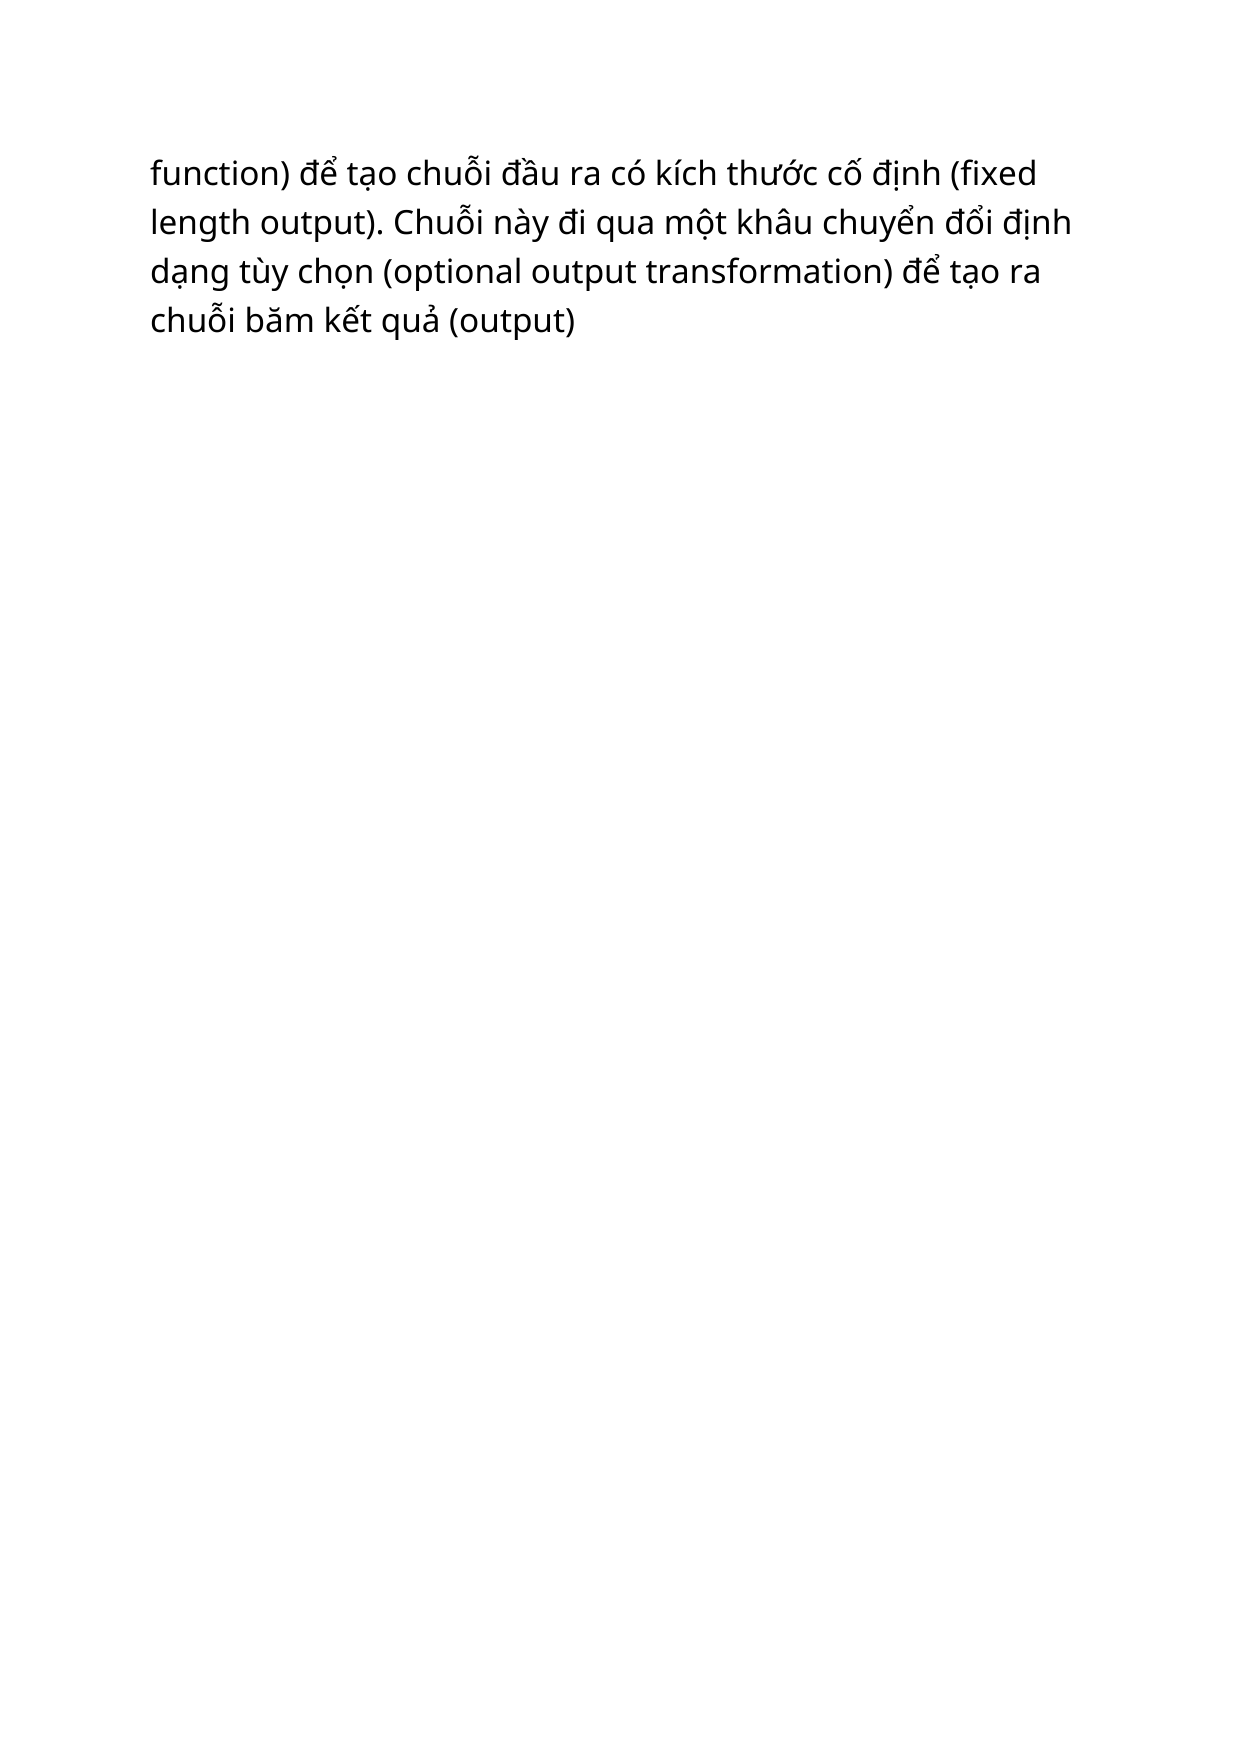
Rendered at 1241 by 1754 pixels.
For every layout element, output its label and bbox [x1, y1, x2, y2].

text [150, 150, 1090, 342]
